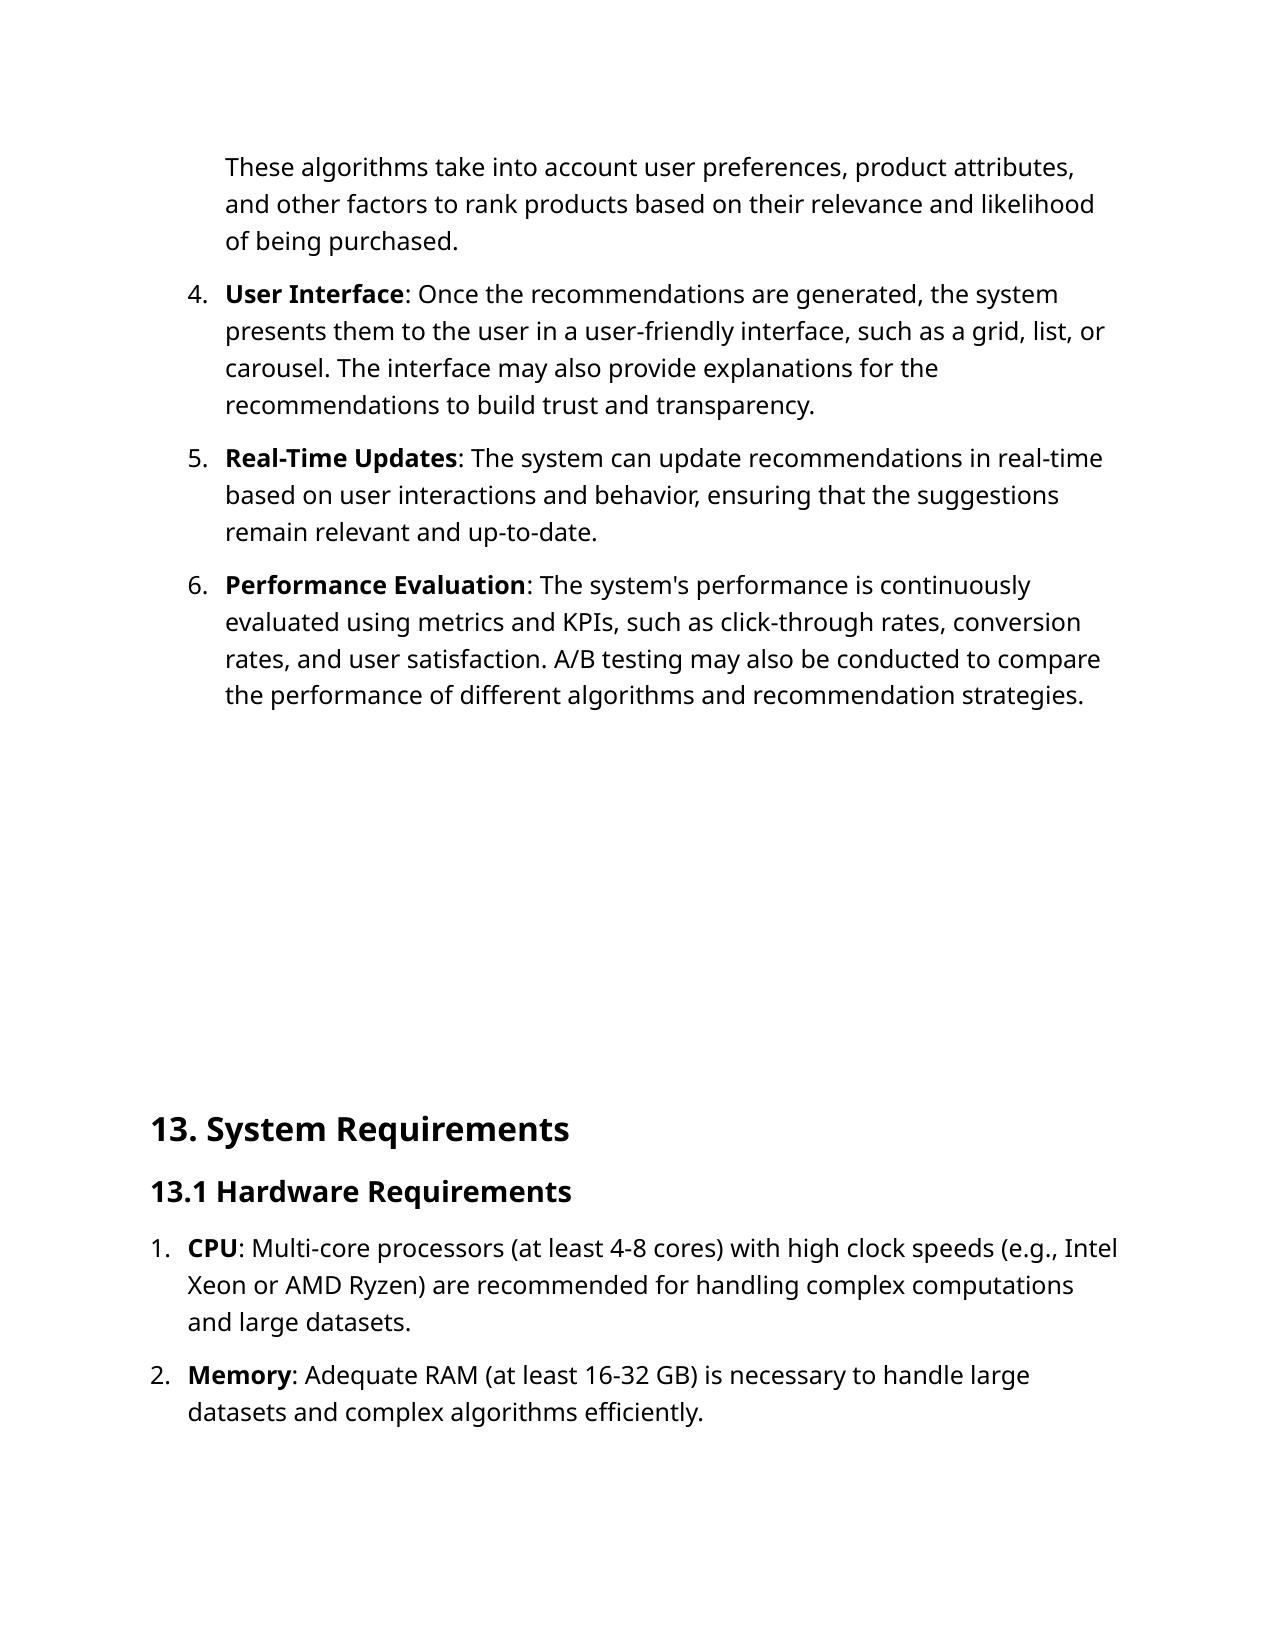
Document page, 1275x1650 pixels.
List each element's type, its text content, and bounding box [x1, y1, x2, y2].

list User Interface: Once the recommendations are generated, the system presents them to the user in a user-friendly interface, such as a grid, list, or carousel. The interface may also provide explanations for the recommendations to build trust and transparency. [187, 277, 1125, 421]
list Memory: Adequate RAM (at least 16-32 GB) is necessary to handle large datasets and complex algorithms efficiently. [150, 1358, 1125, 1428]
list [187, 150, 1125, 258]
text 13. System Requirements [150, 1106, 1125, 1151]
list Performance Evaluation: The system's performance is continuously evaluated using metrics and KPIs, such as click-through rates, conversion rates, and user satisfaction. A/B testing may also be conducted to compare the performance of different algorithms and recommendation strategies. [187, 568, 1125, 712]
list Real-Time Updates: The system can update recommendations in real-time based on user interactions and behavior, ensuring that the suggestions remain relevant and up-to-date. [187, 441, 1125, 548]
list CPU: Multi-core processors (at least 4-8 cores) with high clock speeds (e.g., Intel Xeon or AMD Ryzen) are recommended for handling complex computations and large datasets. [150, 1231, 1125, 1338]
text 13.1 Hardware Requirements [150, 1171, 1125, 1211]
